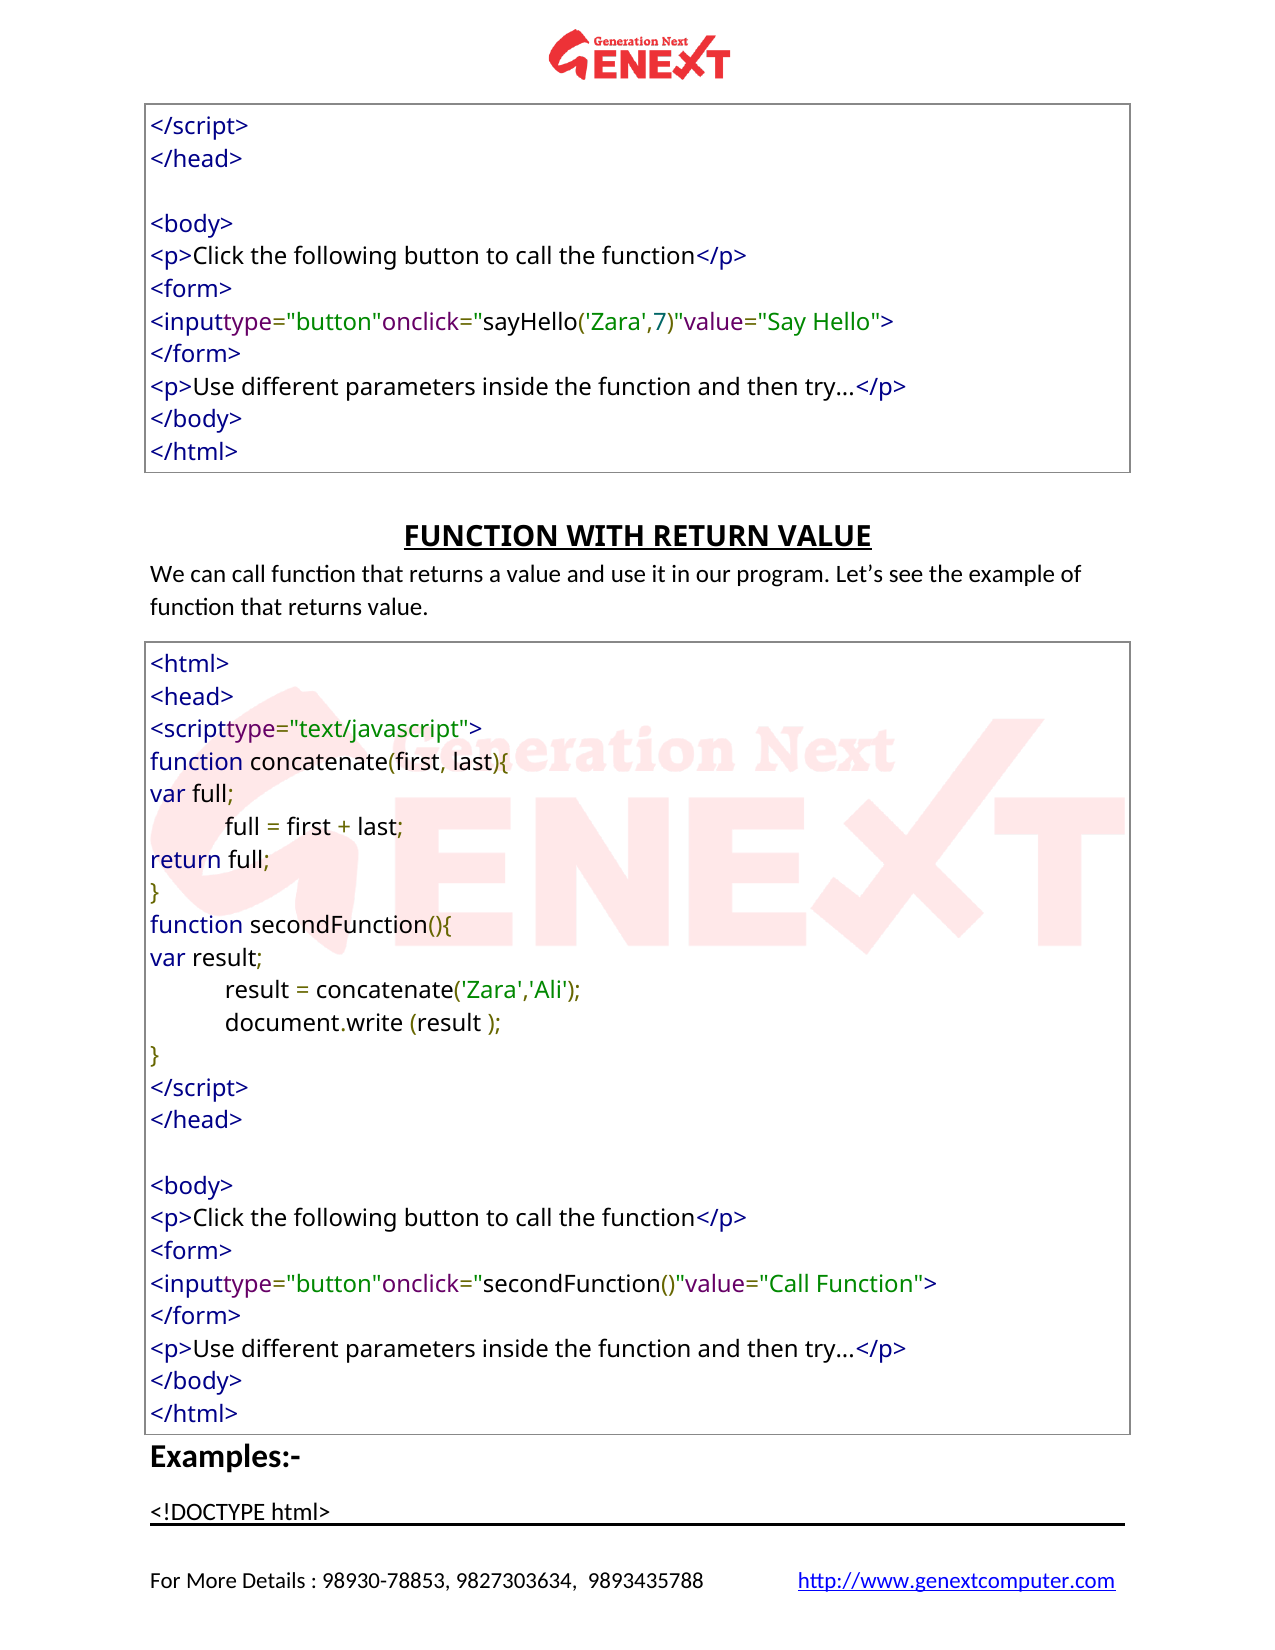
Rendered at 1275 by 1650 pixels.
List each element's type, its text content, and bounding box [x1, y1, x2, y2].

text var result; [150, 940, 1125, 973]
text </form> [150, 337, 1125, 369]
text We can call function that returns a value and use it in our program. Let’s see the example of function that returns value. [150, 559, 1125, 622]
text full = first + last; [150, 810, 1125, 842]
text <form> [150, 272, 1125, 304]
text function secondFunction(){ [150, 908, 1125, 940]
text </form> [150, 1299, 1125, 1332]
text function concatenate(first, last){ [150, 745, 1125, 777]
text </head> [150, 1103, 1125, 1136]
text } [150, 1038, 1125, 1071]
text <p>Click the following button to call the function</p> [150, 239, 1125, 272]
text <inputtype="button"onclick="secondFunction()"value="Call Function"> [150, 1266, 1125, 1299]
text </body> [150, 402, 1125, 429]
text </script> [150, 1071, 1125, 1103]
text return full; [150, 842, 1125, 875]
text <!DOCTYPE html> [150, 1496, 1125, 1523]
text <p>Click the following button to call the function</p> [150, 1201, 1125, 1234]
text <p>Use different parameters inside the function and then try...</p> [150, 1332, 1125, 1364]
text <head> [150, 679, 1125, 712]
text </script> [146, 105, 1129, 141]
text </html> [146, 1391, 1129, 1434]
text var full; [150, 777, 1125, 810]
text result = concatenate('Zara','Ali'); [150, 973, 1125, 1006]
text } [150, 875, 1125, 908]
text <form> [150, 1234, 1125, 1266]
text </head> [150, 141, 1125, 174]
text <body> [150, 1168, 1125, 1201]
picture [548, 29, 731, 80]
text document.write (result ); [150, 1006, 1125, 1038]
text <scripttype="text/javascript"> [150, 712, 1125, 745]
text Examples:- [150, 1435, 1125, 1476]
text </html> [146, 429, 1129, 472]
text <body> [150, 207, 1125, 239]
text <p>Use different parameters inside the function and then try...</p> [150, 369, 1125, 402]
text <inputtype="button"onclick="sayHello('Zara',7)"value="Say Hello"> [150, 304, 1125, 337]
text Function with Return Value [150, 515, 1125, 554]
text </body> [150, 1364, 1125, 1391]
text <html> [146, 643, 1129, 679]
